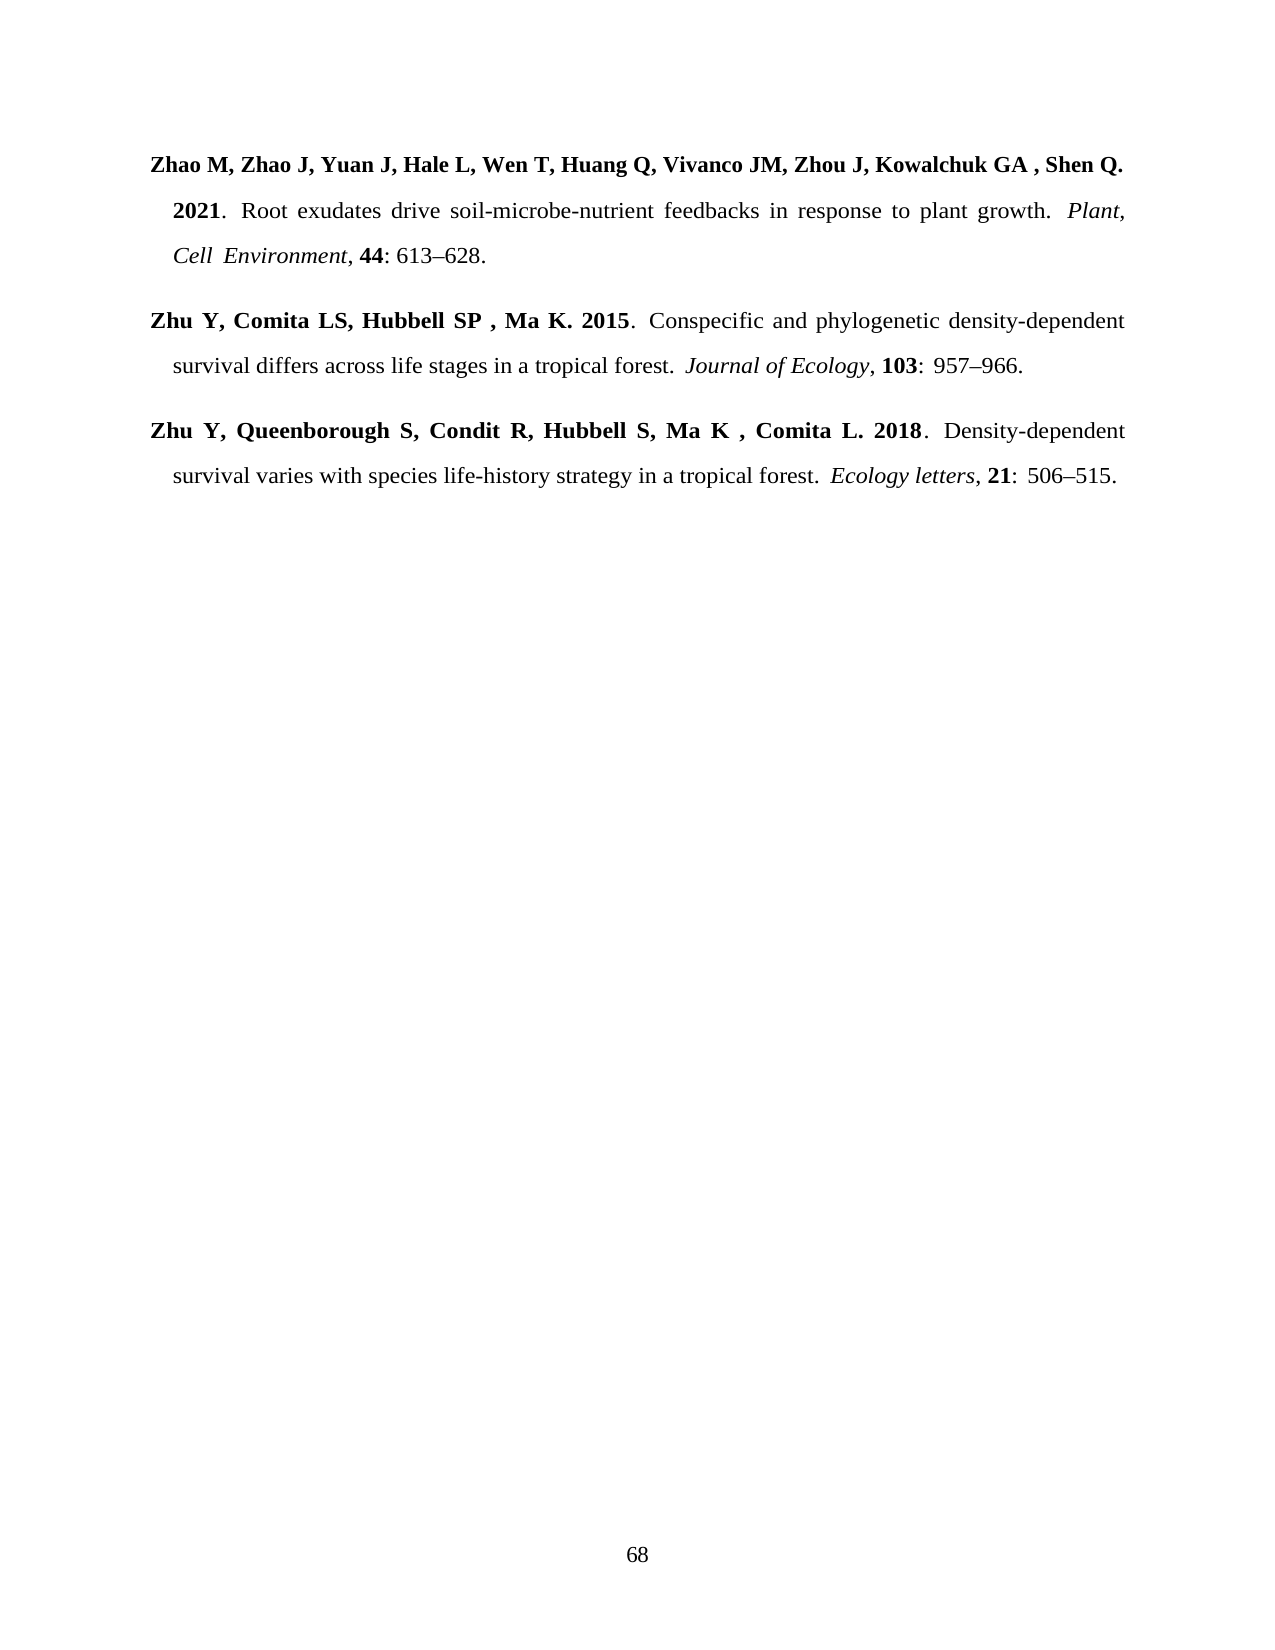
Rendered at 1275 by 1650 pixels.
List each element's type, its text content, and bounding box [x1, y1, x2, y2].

text Zhao M, Zhao J, Yuan J, Hale L, Wen T, Huang Q, Vivanco JM, Zhou J, Kowalchuk GA , Shen Q. 2021. Root exudates drive soil-microbe-nutrient feedbacks in response to plant growth. Plant, Cell Environment, 44: 613–628. [150, 151, 1125, 269]
text Zhu Y, Comita LS, Hubbell SP , Ma K. 2015. Conspecific and phylogenetic density-dependent survival differs across life stages in a tropical forest. Journal of Ecology, 103: 957–966. [150, 307, 1125, 379]
text Zhu Y, Queenborough S, Condit R, Hubbell S, Ma K , Comita L. 2018. Density-dependent survival varies with species life-history strategy in a tropical forest. Ecology letters, 21: 506–515. [150, 417, 1125, 489]
